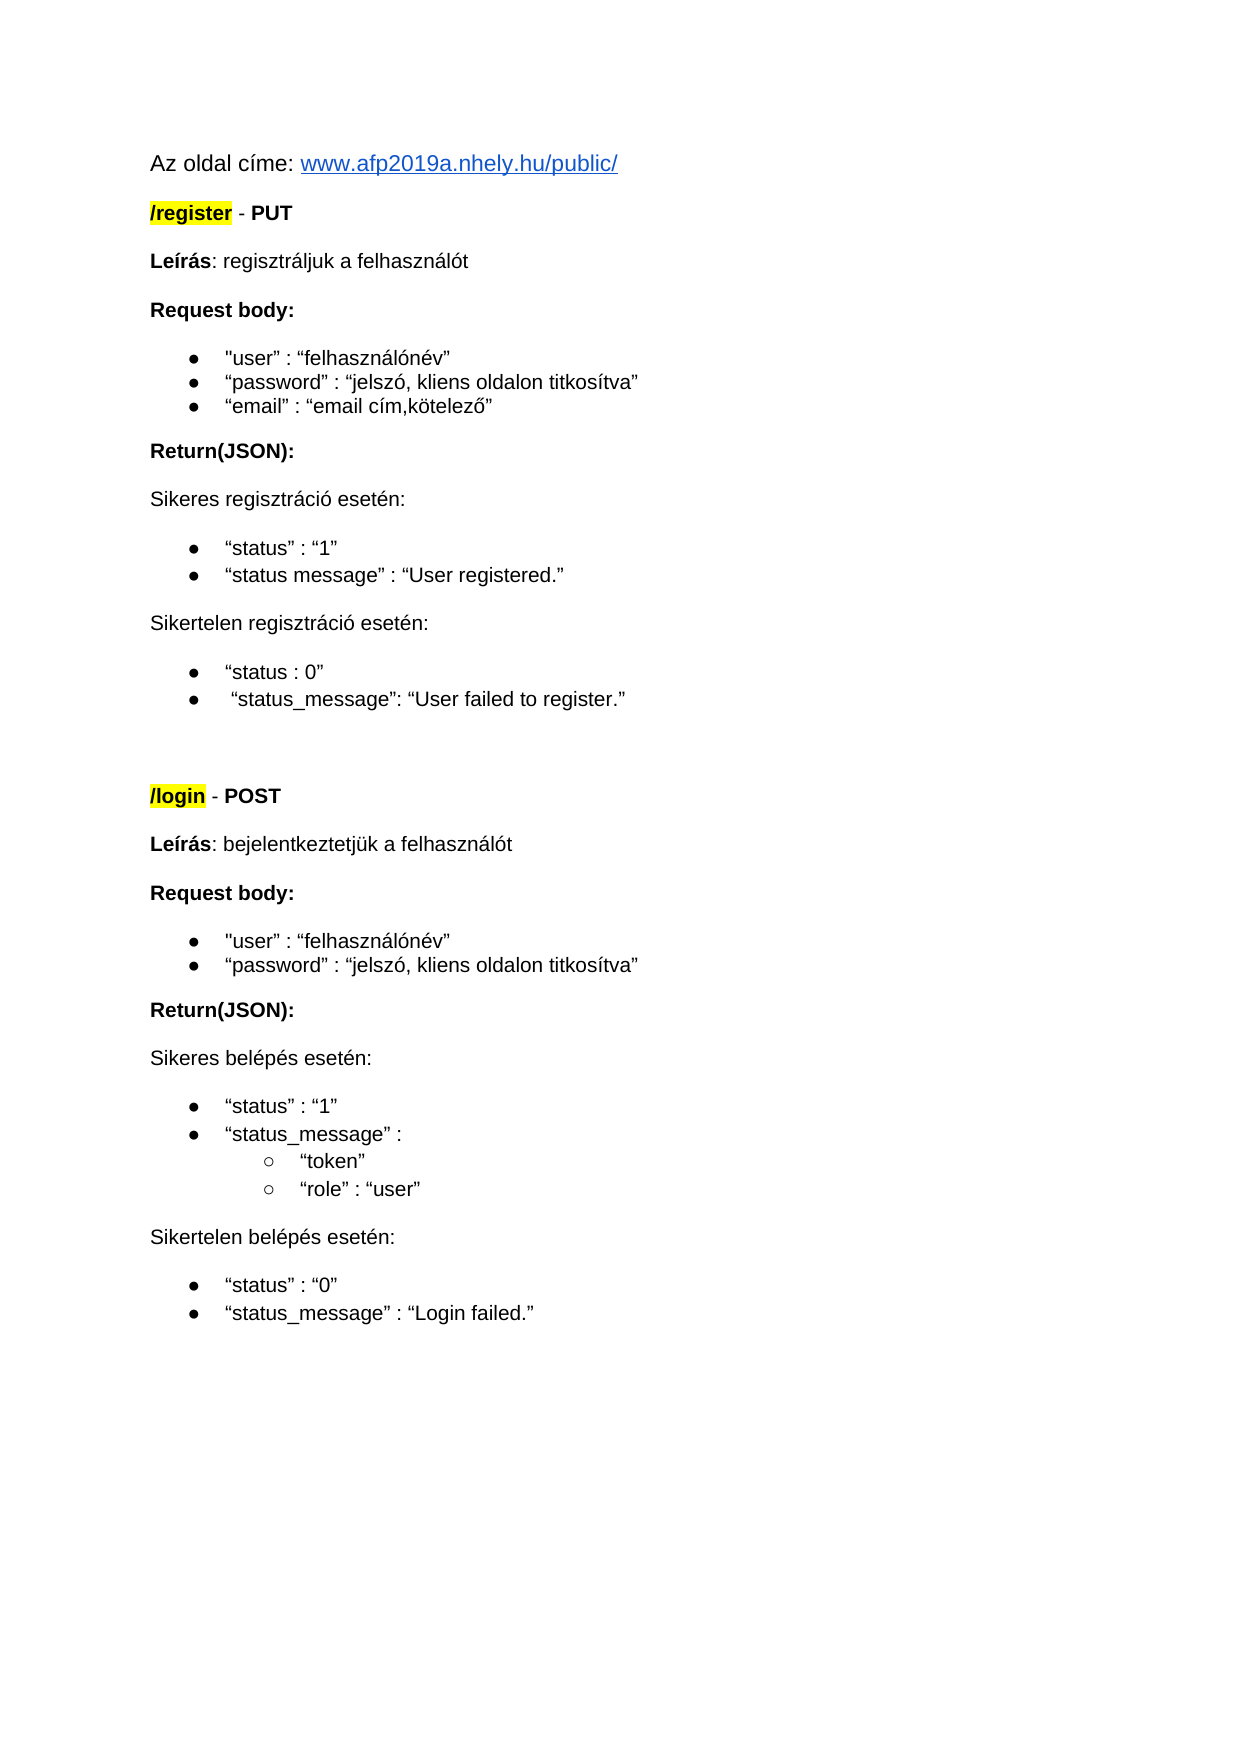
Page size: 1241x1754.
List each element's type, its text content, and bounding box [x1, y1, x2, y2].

list “status_message” : “Login failed.” [187, 1301, 1090, 1325]
text Sikeres regisztráció esetén: [150, 487, 1090, 511]
text Sikeres belépés esetén: [150, 1046, 1090, 1070]
list “status_message” : [187, 1122, 1090, 1146]
list “email” : “email cím,kötelező” [187, 394, 1090, 418]
text Return(JSON): [150, 439, 1090, 463]
list “token” [262, 1149, 1090, 1173]
list “status_message”: “User failed to register.” [187, 687, 1090, 711]
list “status” : “1” [187, 535, 1090, 559]
text Request body: [150, 880, 1090, 904]
text Az oldal címe: www.afp2019a.nhely.hu/public/ [150, 150, 1090, 176]
list “status message” : “User registered.” [187, 563, 1090, 587]
list “status” : “0” [187, 1273, 1090, 1297]
list “password” : “jelszó, kliens oldalon titkosítva” [187, 370, 1090, 394]
text Sikertelen belépés esetén: [150, 1225, 1090, 1249]
text Return(JSON): [150, 997, 1090, 1021]
list “role” : “user” [262, 1177, 1090, 1201]
text Leírás: regisztráljuk a felhasználót [150, 249, 1090, 273]
list "user” : “felhasználónév” [187, 929, 1090, 953]
list "user” : “felhasználónév” [187, 346, 1090, 370]
text Request body: [150, 298, 1090, 322]
text /login - POST [206, 784, 1090, 808]
text Leírás: bejelentkeztetjük a felhasználót [150, 832, 1090, 856]
list “status” : “1” [187, 1094, 1090, 1118]
list “status : 0” [187, 659, 1090, 683]
text Sikertelen regisztráció esetén: [150, 611, 1090, 635]
list “password” : “jelszó, kliens oldalon titkosítva” [187, 953, 1090, 977]
text /register - PUT [232, 201, 1090, 225]
